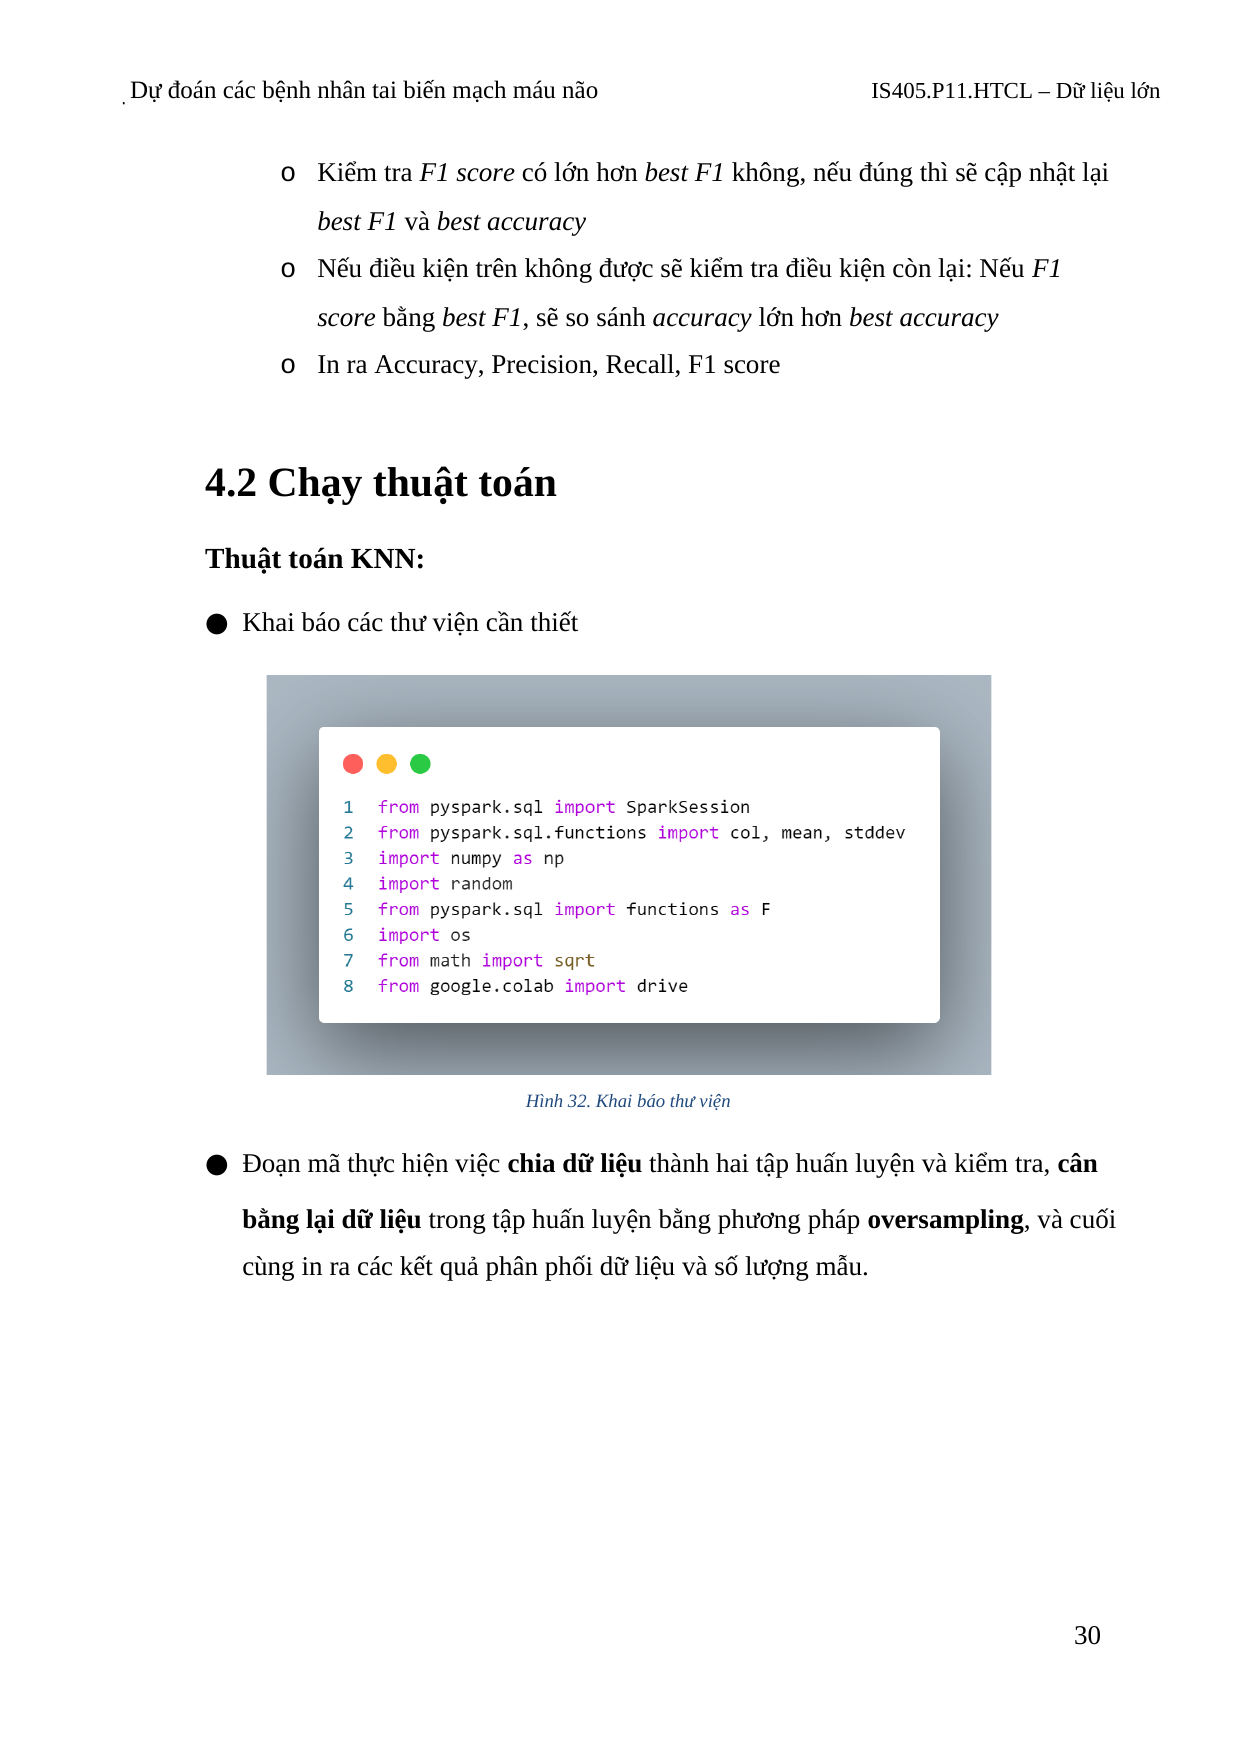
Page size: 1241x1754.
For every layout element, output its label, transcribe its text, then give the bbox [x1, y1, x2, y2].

list Khai báo các thư viện cần thiết [205, 592, 1128, 647]
list In ra Accuracy, Precision, Recall, F1 score [280, 348, 1128, 381]
picture [266, 675, 992, 1075]
text Hình 32. Khai báo thư viện [130, 1090, 1128, 1111]
text Thuật toán KNN: [130, 541, 1128, 575]
list Đoạn mã thực hiện việc chia dữ liệu thành hai tập huấn luyện và kiểm tra, cân bằng lại dữ liệu trong tập huấn luyện bằng phương pháp oversampling, và cuối cùng in ra các kết quả phân phối dữ liệu và số lượng mẫu. [205, 1132, 1128, 1281]
subtitle 4.2 Chạy thuật toán [205, 457, 1128, 505]
list Nếu điều kiện trên không được sẽ kiểm tra điều kiện còn lại: Nếu F1 score bằng best F1, sẽ so sánh accuracy lớn hơn best accuracy [280, 252, 1128, 332]
list Kiểm tra F1 score có lớn hơn best F1 không, nếu đúng thì sẽ cập nhật lại best F1 và best accuracy [280, 156, 1128, 237]
